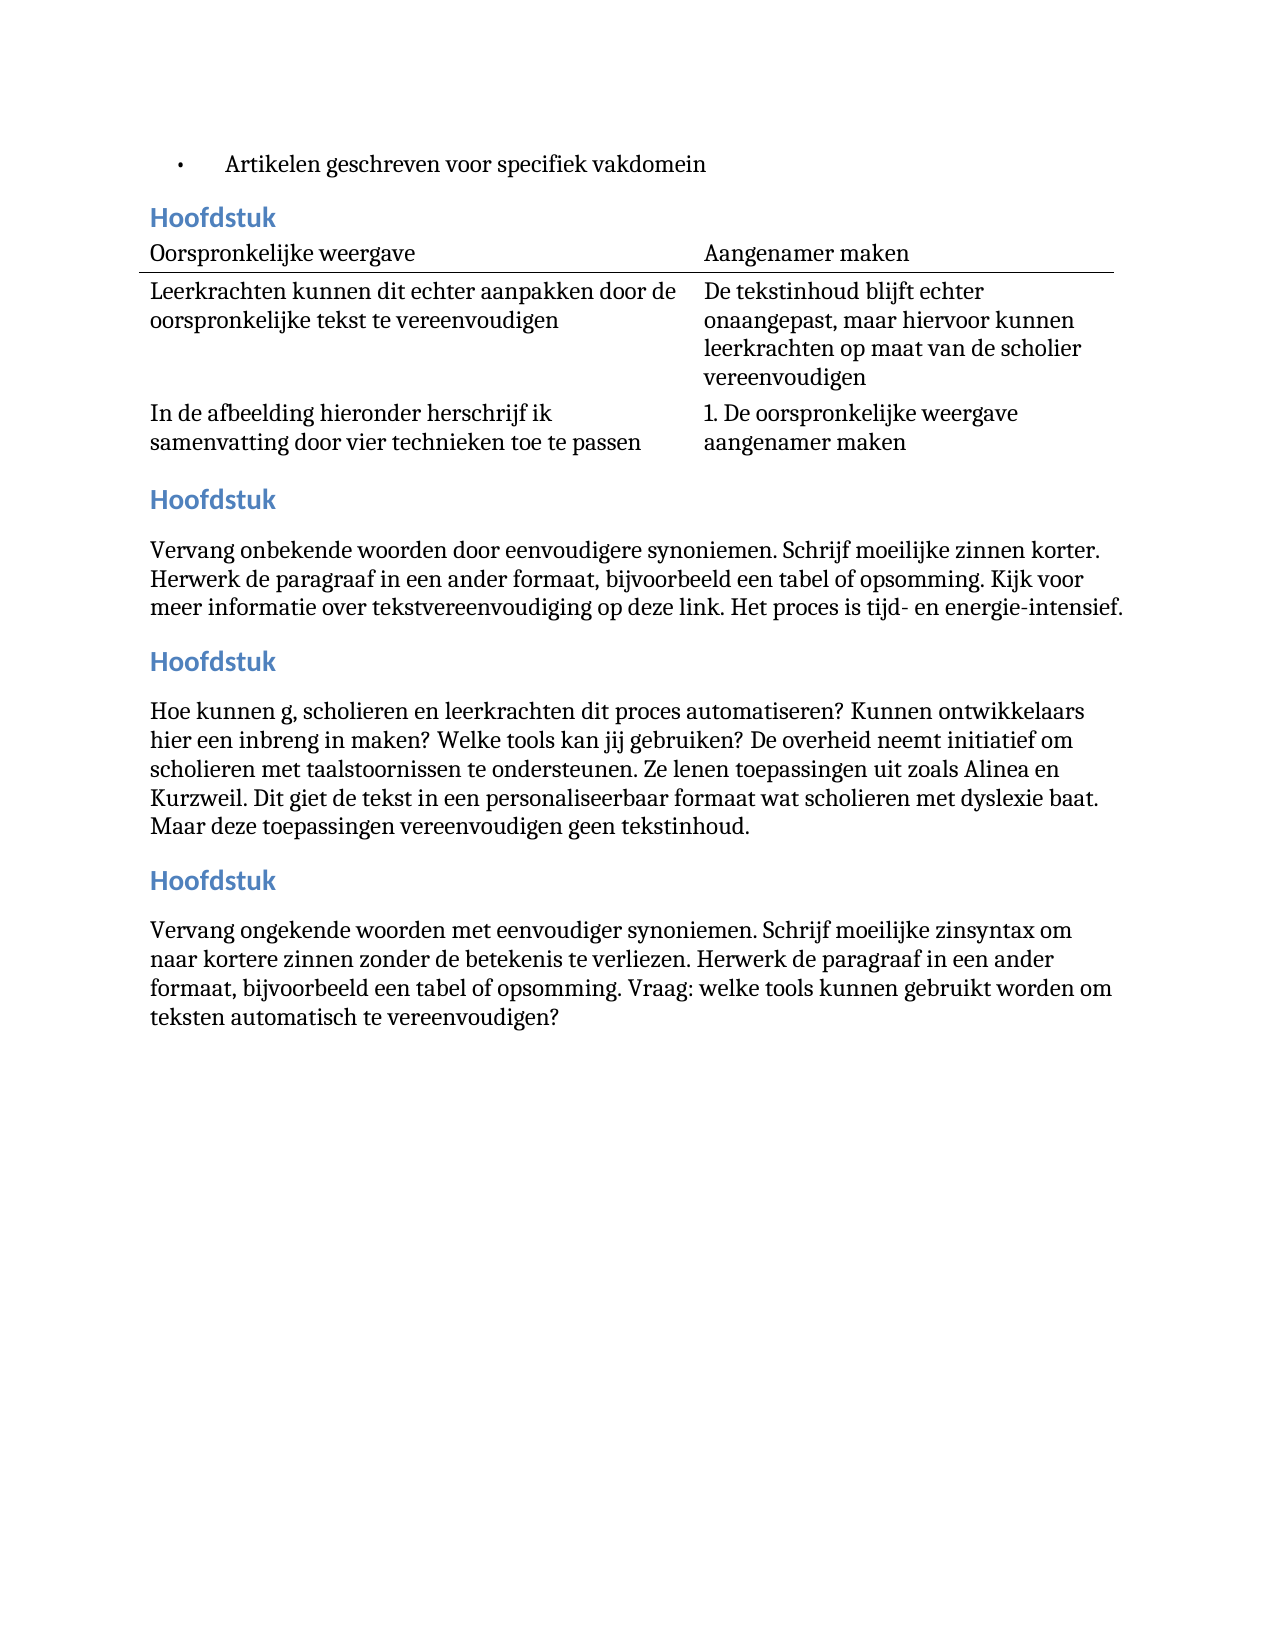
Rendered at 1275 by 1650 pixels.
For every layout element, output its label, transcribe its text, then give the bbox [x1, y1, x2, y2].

subtitle Hoofdstuk [150, 481, 1125, 517]
table_cell De tekstinhoud blijft echter onaangepast, maar hiervoor kunnen leerkrachten op maat van de scholier vereenvoudigen [693, 273, 1114, 396]
text Vervang ongekende woorden met eenvoudiger synoniemen. Schrijf moeilijke zinsyntax om naar kortere zinnen zonder de betekenis te verliezen. Herwerk de paragraaf in een ander formaat, bijvoorbeeld een tabel of opsomming. Vraag: welke tools kunnen gebruikt worden om teksten automatisch te vereenvoudigen? [150, 916, 1125, 1031]
subtitle Hoofdstuk [150, 199, 1125, 235]
list Artikelen geschreven voor specifiek vakdomein [175, 150, 1125, 179]
table_cell Leerkrachten kunnen dit echter aanpakken door de oorspronkelijke tekst te vereenvoudigen [139, 273, 693, 396]
text Vervang onbekende woorden door eenvoudigere synoniemen. Schrijf moeilijke zinnen korter. Herwerk de paragraaf in een ander formaat, bijvoorbeeld een tabel of opsomming. Kijk voor meer informatie over tekstvereenvoudiging op deze link. Het proces is tijd- en energie-intensief. [150, 536, 1125, 622]
table_header Oorspronkelijke weergave [139, 235, 693, 271]
table_header Aangenamer maken [693, 235, 1114, 271]
table_cell In de afbeelding hieronder herschrijf ik samenvatting door vier technieken toe te passen [139, 396, 693, 461]
text Hoe kunnen g, scholieren en leerkrachten dit proces automatiseren? Kunnen ontwikkelaars hier een inbreng in maken? Welke tools kan jij gebruiken? De overheid neemt initiatief om scholieren met taalstoornissen te ondersteunen. Ze lenen toepassingen uit zoals Alinea en Kurzweil. Dit giet de tekst in een personaliseerbaar formaat wat scholieren met dyslexie baat. Maar deze toepassingen vereenvoudigen geen tekstinhoud. [150, 697, 1125, 841]
subtitle Hoofdstuk [150, 643, 1125, 678]
table_cell 1. De oorspronkelijke weergave aangenamer maken [693, 396, 1114, 461]
subtitle Hoofdstuk [150, 862, 1125, 897]
